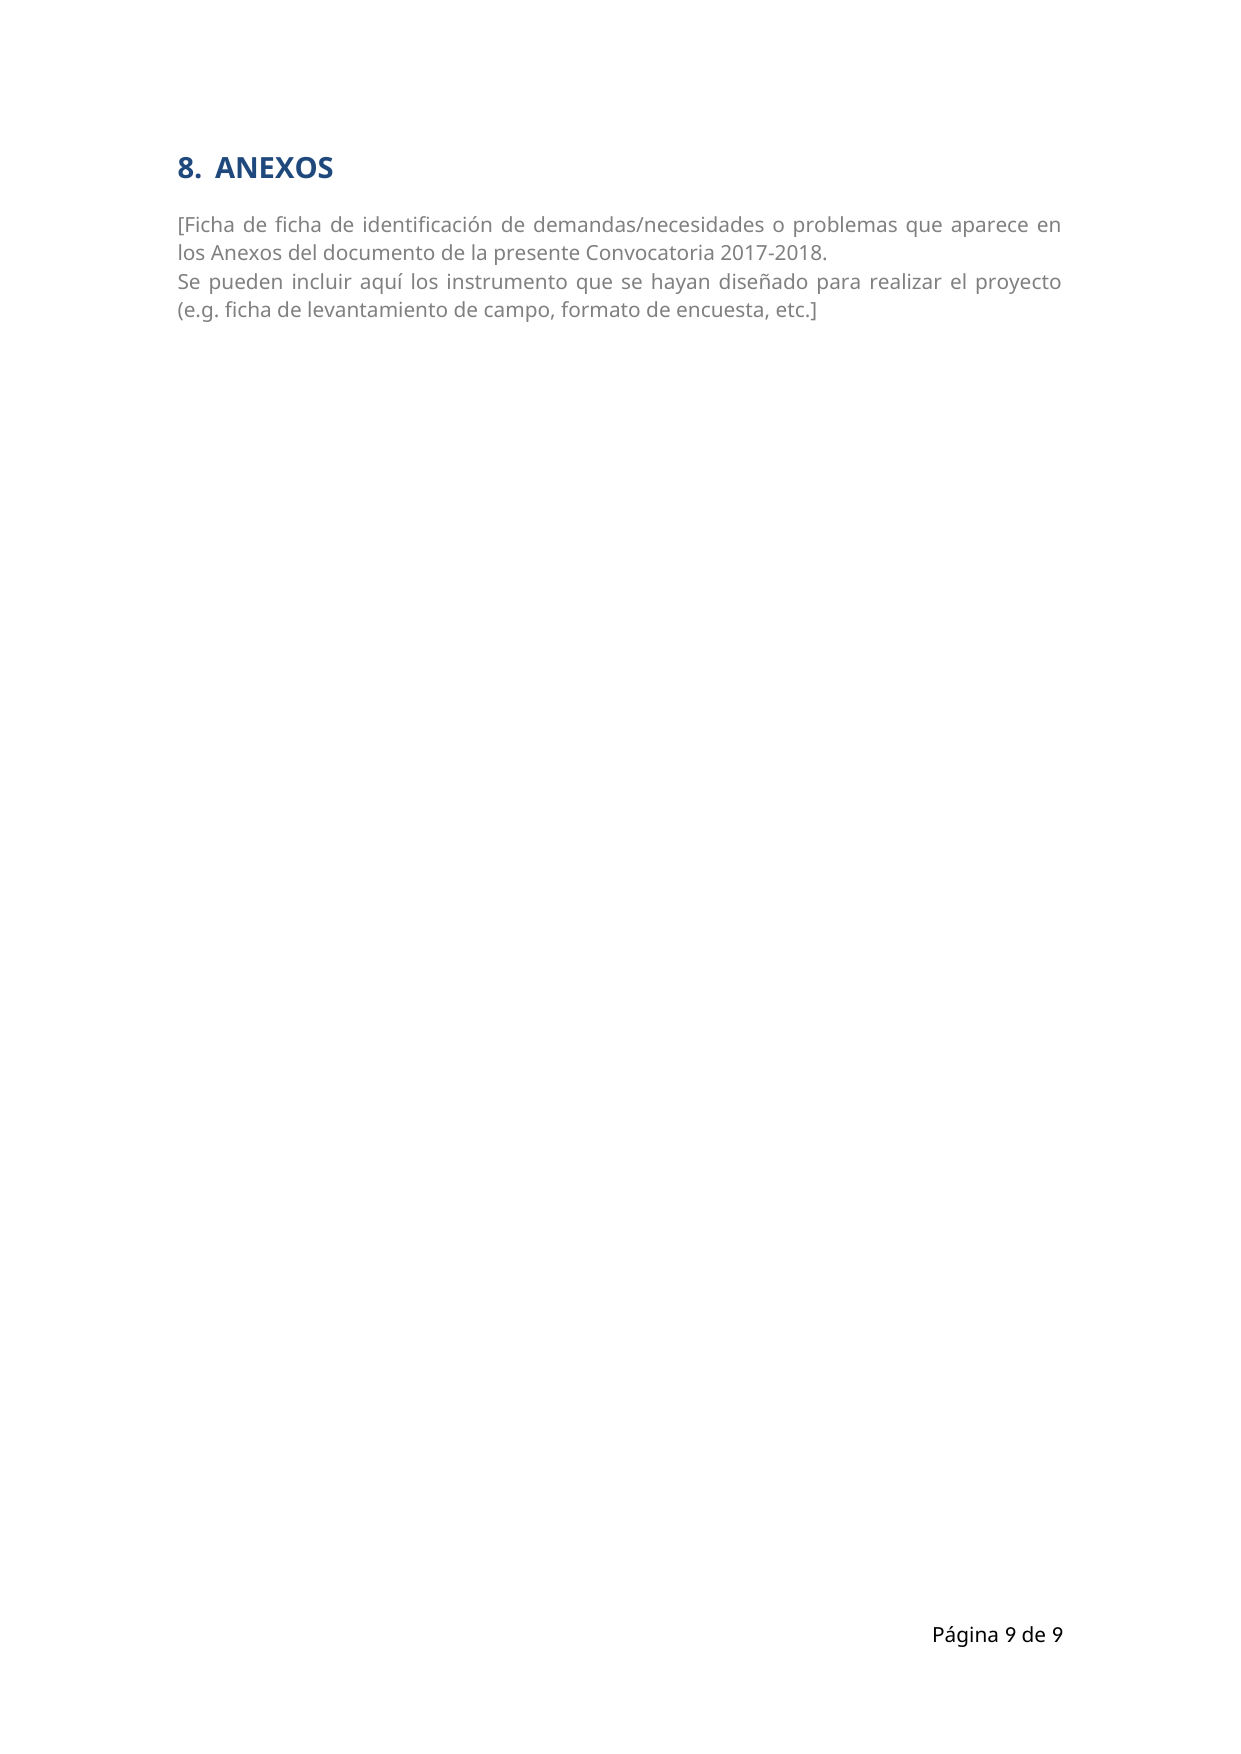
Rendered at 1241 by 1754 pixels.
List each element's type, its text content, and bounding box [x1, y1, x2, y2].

text Se pueden incluir aquí los instrumento que se hayan diseñado para realizar el proyecto (e.g. ficha de levantamiento de campo, formato de encuesta, etc.] [177, 267, 1063, 324]
text [Ficha de ficha de identificación de demandas/necesidades o problemas que aparece en los Anexos del documento de la presente Convocatoria 2017-2018. [177, 210, 1063, 267]
subtitle ANEXOS [177, 148, 1063, 187]
